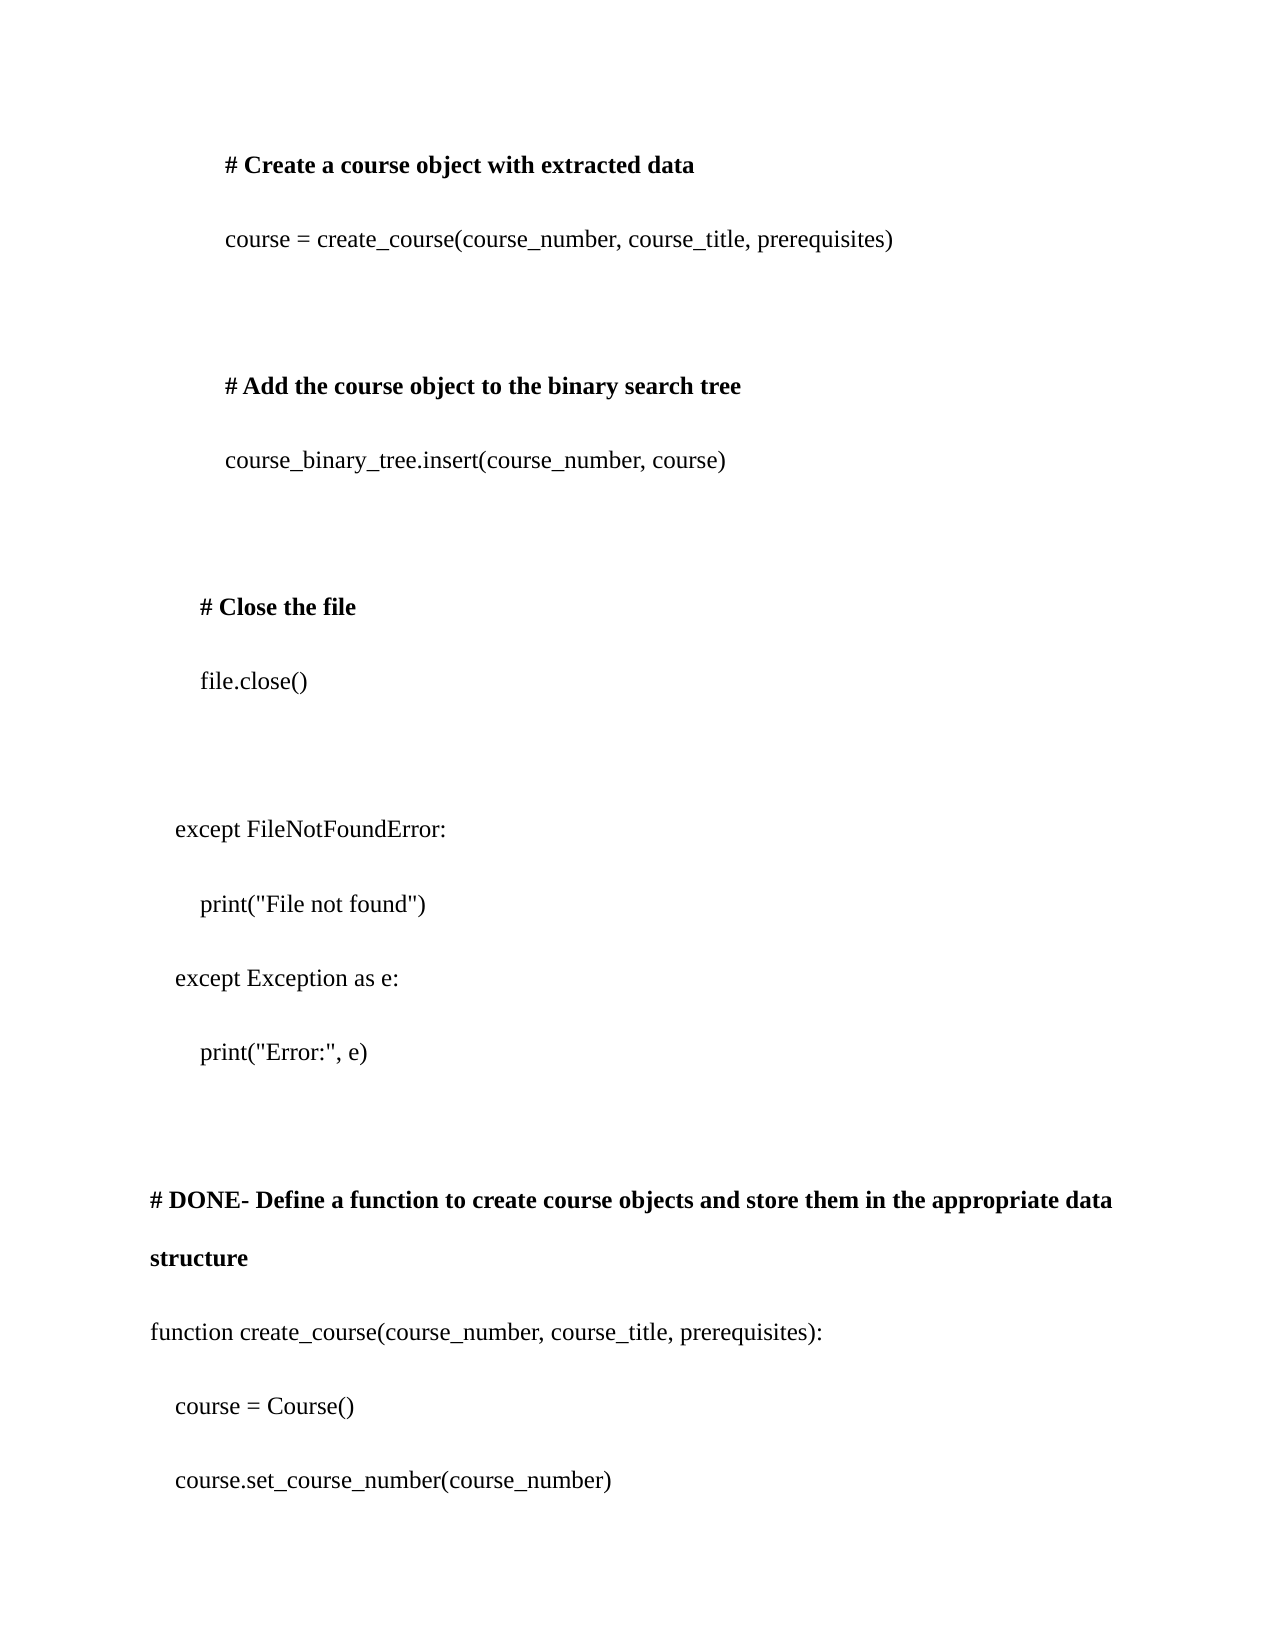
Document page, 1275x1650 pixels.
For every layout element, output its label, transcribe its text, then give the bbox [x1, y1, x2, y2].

text course = Course() [150, 1391, 1125, 1420]
text # Add the course object to the binary search tree [150, 371, 1125, 400]
text except FileNotFoundError: [150, 814, 1125, 843]
text course_binary_tree.insert(course_number, course) [150, 445, 1125, 474]
text course.set_course_number(course_number) [150, 1465, 1125, 1494]
text # DONE- Define a function to create course objects and store them in the appropriate data structure [150, 1185, 1125, 1272]
text print("File not found") [150, 889, 1125, 917]
text # Close the file [150, 592, 1125, 621]
text except Exception as e: [150, 963, 1125, 992]
text print("Error:", e) [150, 1037, 1125, 1066]
text course = create_course(course_number, course_title, prerequisites) [150, 224, 1125, 253]
text # Create a course object with extracted data [150, 150, 1125, 179]
text file.close() [150, 666, 1125, 695]
text function create_course(course_number, course_title, prerequisites): [150, 1317, 1125, 1346]
